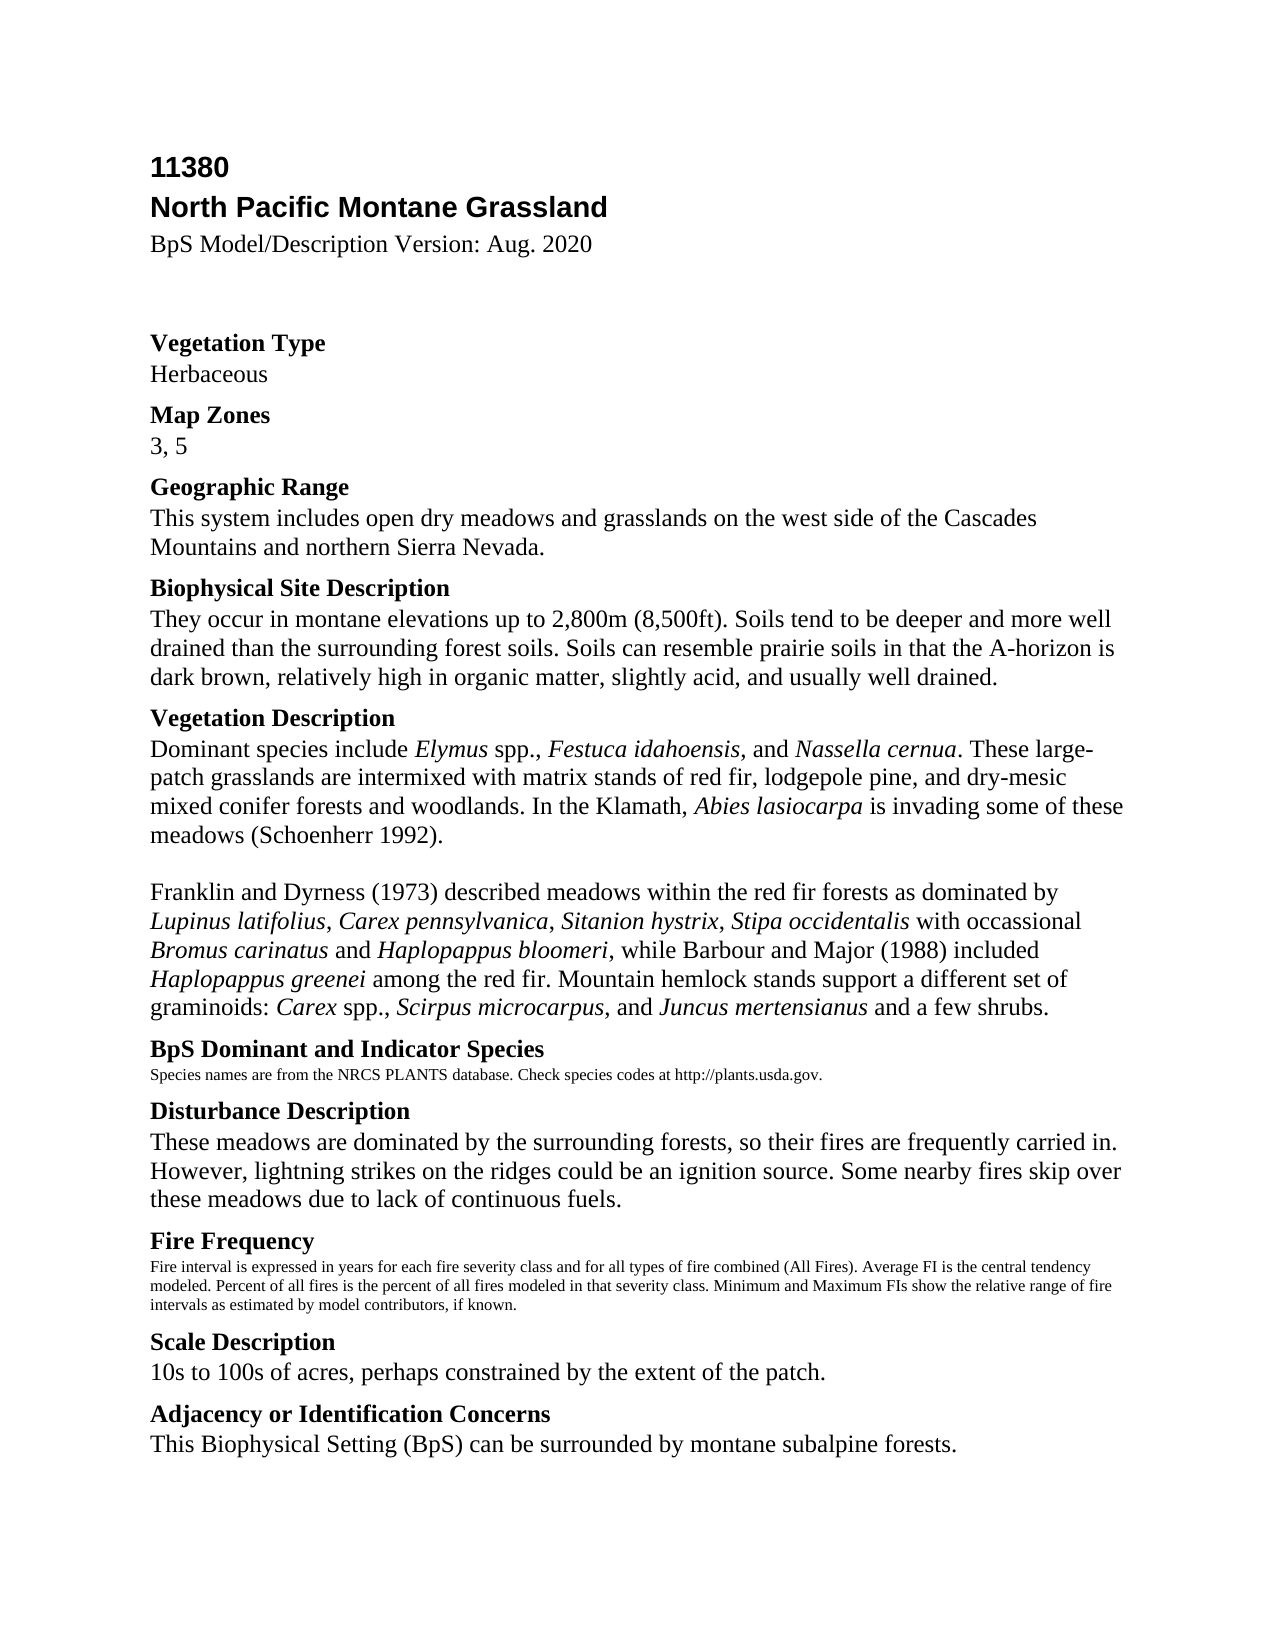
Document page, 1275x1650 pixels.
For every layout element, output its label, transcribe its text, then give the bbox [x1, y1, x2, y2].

text Franklin and Dyrness (1973) described meadows within the red fir forests as dominated by Lupinus latifolius, Carex pennsylvanica, Sitanion hystrix, Stipa occidentalis with occassional Bromus carinatus and Haplopappus bloomeri, while Barbour and Major (1988) included Haplopappus greenei among the red fir. Mountain hemlock stands support a different set of graminoids: Carex spp., Scirpus microcarpus, and Juncus mertensianus and a few shrubs. [150, 877, 1125, 1021]
text Dominant species include Elymus spp., Festuca idahoensis, and Nassella cernua. These large-patch grasslands are intermixed with matrix stands of red fir, lodgepole pine, and dry-mesic mixed conifer forests and woodlands. In the Klamath, Abies lasiocarpa is invading some of these meadows (Schoenherr 1992). [150, 734, 1125, 849]
text Geographic Range [150, 472, 1125, 501]
title North Pacific Montane Grassland [150, 190, 1125, 223]
text They occur in montane elevations up to 2,800m (8,500ft). Soils tend to be deeper and more well drained than the surrounding forest soils. Soils can resemble prairie soils in that the A-horizon is dark brown, relatively high in organic matter, slightly acid, and usually well drained. [150, 604, 1125, 690]
text 10s to 100s of acres, perhaps constrained by the extent of the patch. [150, 1357, 1125, 1386]
text Herbaceous [150, 359, 1125, 388]
text Map Zones [150, 400, 1125, 429]
text Vegetation Type [150, 328, 1125, 357]
text Fire interval is expressed in years for each fire severity class and for all types of fire combined (All Fires). Average FI is the central tendency modeled. Percent of all fires is the percent of all fires modeled in that severity class. Minimum and Maximum FIs show the relative range of fire intervals as estimated by model contributors, if known. [150, 1257, 1125, 1314]
text This Biophysical Setting (BpS) can be surrounded by montane subalpine forests. [150, 1429, 1125, 1458]
text These meadows are dominated by the surrounding forests, so their fires are frequently carried in. However, lightning strikes on the ridges could be an ignition source. Some nearby fires skip over these meadows due to lack of continuous fuels. [150, 1127, 1125, 1213]
text Biophysical Site Description [150, 573, 1125, 602]
text Disturbance Description [150, 1096, 1125, 1125]
text This system includes open dry meadows and grasslands on the west side of the Cascades Mountains and northern Sierra Nevada. [150, 503, 1125, 561]
text 3, 5 [150, 431, 1125, 460]
text Scale Description [150, 1327, 1125, 1355]
text Species names are from the NRCS PLANTS database. Check species codes at http://plants.usda.gov. [150, 1064, 1125, 1084]
text Fire Frequency [150, 1226, 1125, 1254]
text Adjacency or Identification Concerns [150, 1399, 1125, 1427]
text BpS Dominant and Indicator Species [150, 1034, 1125, 1062]
text BpS Model/Description Version: Aug. 2020 [150, 229, 1125, 258]
text Vegetation Description [150, 703, 1125, 732]
title 11380 [150, 150, 1125, 183]
